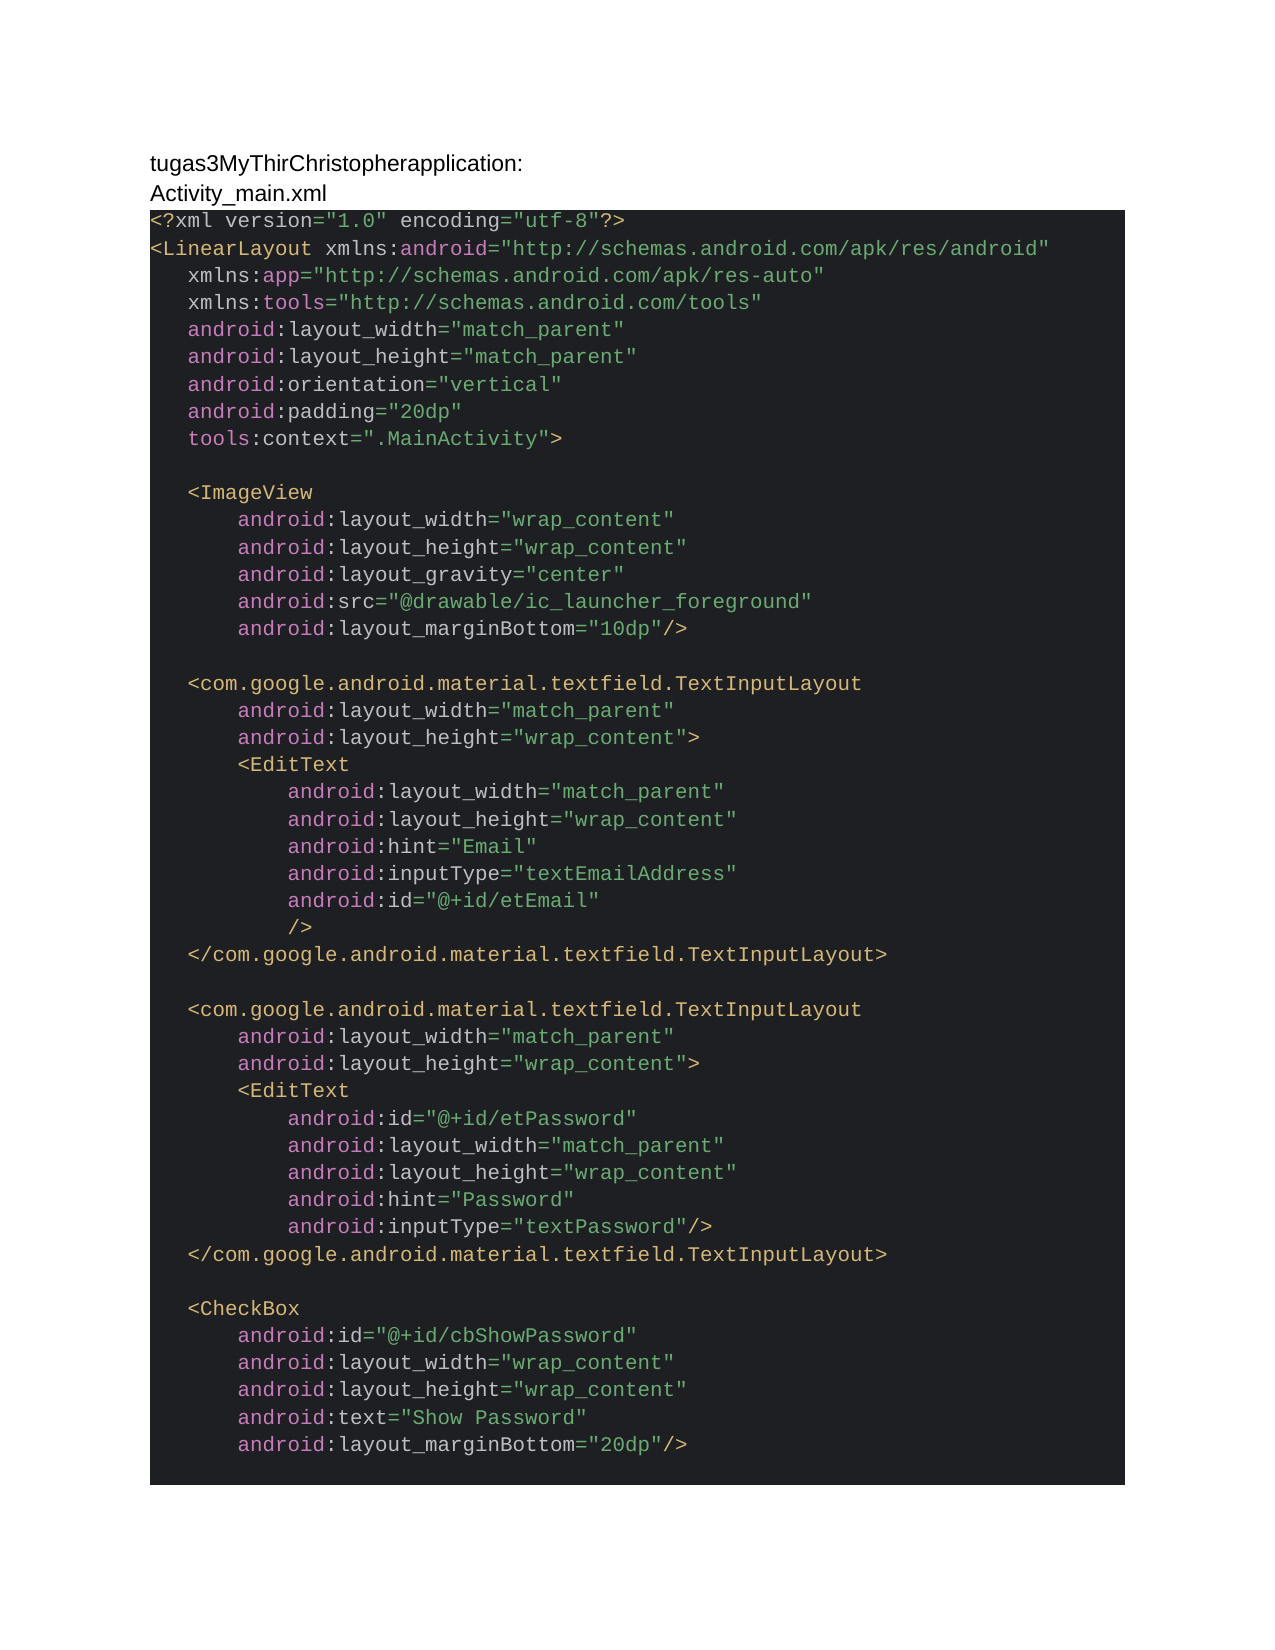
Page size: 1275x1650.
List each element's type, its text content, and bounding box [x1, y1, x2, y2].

text android:layout_height="wrap_content"> [150, 727, 1125, 751]
text <EditText [150, 754, 1125, 778]
text tools:context=".MainActivity"> [150, 428, 1125, 452]
text xmlns:tools="http://schemas.android.com/tools" [150, 292, 1125, 316]
text android:orientation="vertical" [150, 373, 1125, 397]
text android:layout_gravity="center" [150, 564, 1125, 587]
text android:layout_height="wrap_content" [150, 808, 1125, 832]
text android:padding="20dp" [150, 401, 1125, 424]
text <?xml version="1.0" encoding="utf-8"?> [150, 210, 1125, 234]
text android:inputType="textPassword"/> [150, 1216, 1125, 1240]
text android:layout_width="match_parent" [150, 781, 1125, 805]
text android:layout_height="wrap_content" [150, 1379, 1125, 1403]
text android:layout_width="match_parent" [150, 1026, 1125, 1050]
text android:layout_width="match_parent" [150, 319, 1125, 343]
text android:layout_marginBottom="20dp"/> [150, 1434, 1125, 1457]
text android:layout_marginBottom="10dp"/> [150, 618, 1125, 642]
text </com.google.android.material.textfield.TextInputLayout> [150, 944, 1125, 968]
text android:layout_height="wrap_content"> [150, 1053, 1125, 1077]
text <EditText [150, 1080, 1125, 1104]
text android:layout_width="match_parent" [150, 700, 1125, 723]
text android:layout_width="match_parent" [150, 1135, 1125, 1158]
text <ImageView [150, 482, 1125, 506]
text /> [150, 917, 1125, 941]
text android:hint="Password" [150, 1189, 1125, 1213]
text <CheckBox [150, 1298, 1125, 1322]
text android:src="@drawable/ic_launcher_foreground" [150, 591, 1125, 615]
text xmlns:app="http://schemas.android.com/apk/res-auto" [150, 265, 1125, 288]
text <LinearLayout xmlns:android="http://schemas.android.com/apk/res/android" [150, 238, 1125, 261]
text android:id="@+id/etEmail" [150, 890, 1125, 914]
text <com.google.android.material.textfield.TextInputLayout [150, 999, 1125, 1022]
text android:id="@+id/cbShowPassword" [150, 1325, 1125, 1349]
text android:layout_width="wrap_content" [150, 1352, 1125, 1376]
text tugas3MyThirChristopherapplication: [150, 150, 1125, 176]
text android:inputType="textEmailAddress" [150, 863, 1125, 887]
text android:layout_height="wrap_content" [150, 1162, 1125, 1186]
text android:id="@+id/etPassword" [150, 1108, 1125, 1131]
text </com.google.android.material.textfield.TextInputLayout> [150, 1243, 1125, 1267]
text android:text="Show Password" [150, 1407, 1125, 1430]
text android:layout_height="match_parent" [150, 346, 1125, 370]
text <com.google.android.material.textfield.TextInputLayout [150, 673, 1125, 696]
text android:layout_width="wrap_content" [150, 509, 1125, 533]
text android:layout_height="wrap_content" [150, 537, 1125, 560]
text android:hint="Email" [150, 836, 1125, 859]
text Activity_main.xml [150, 180, 1125, 207]
